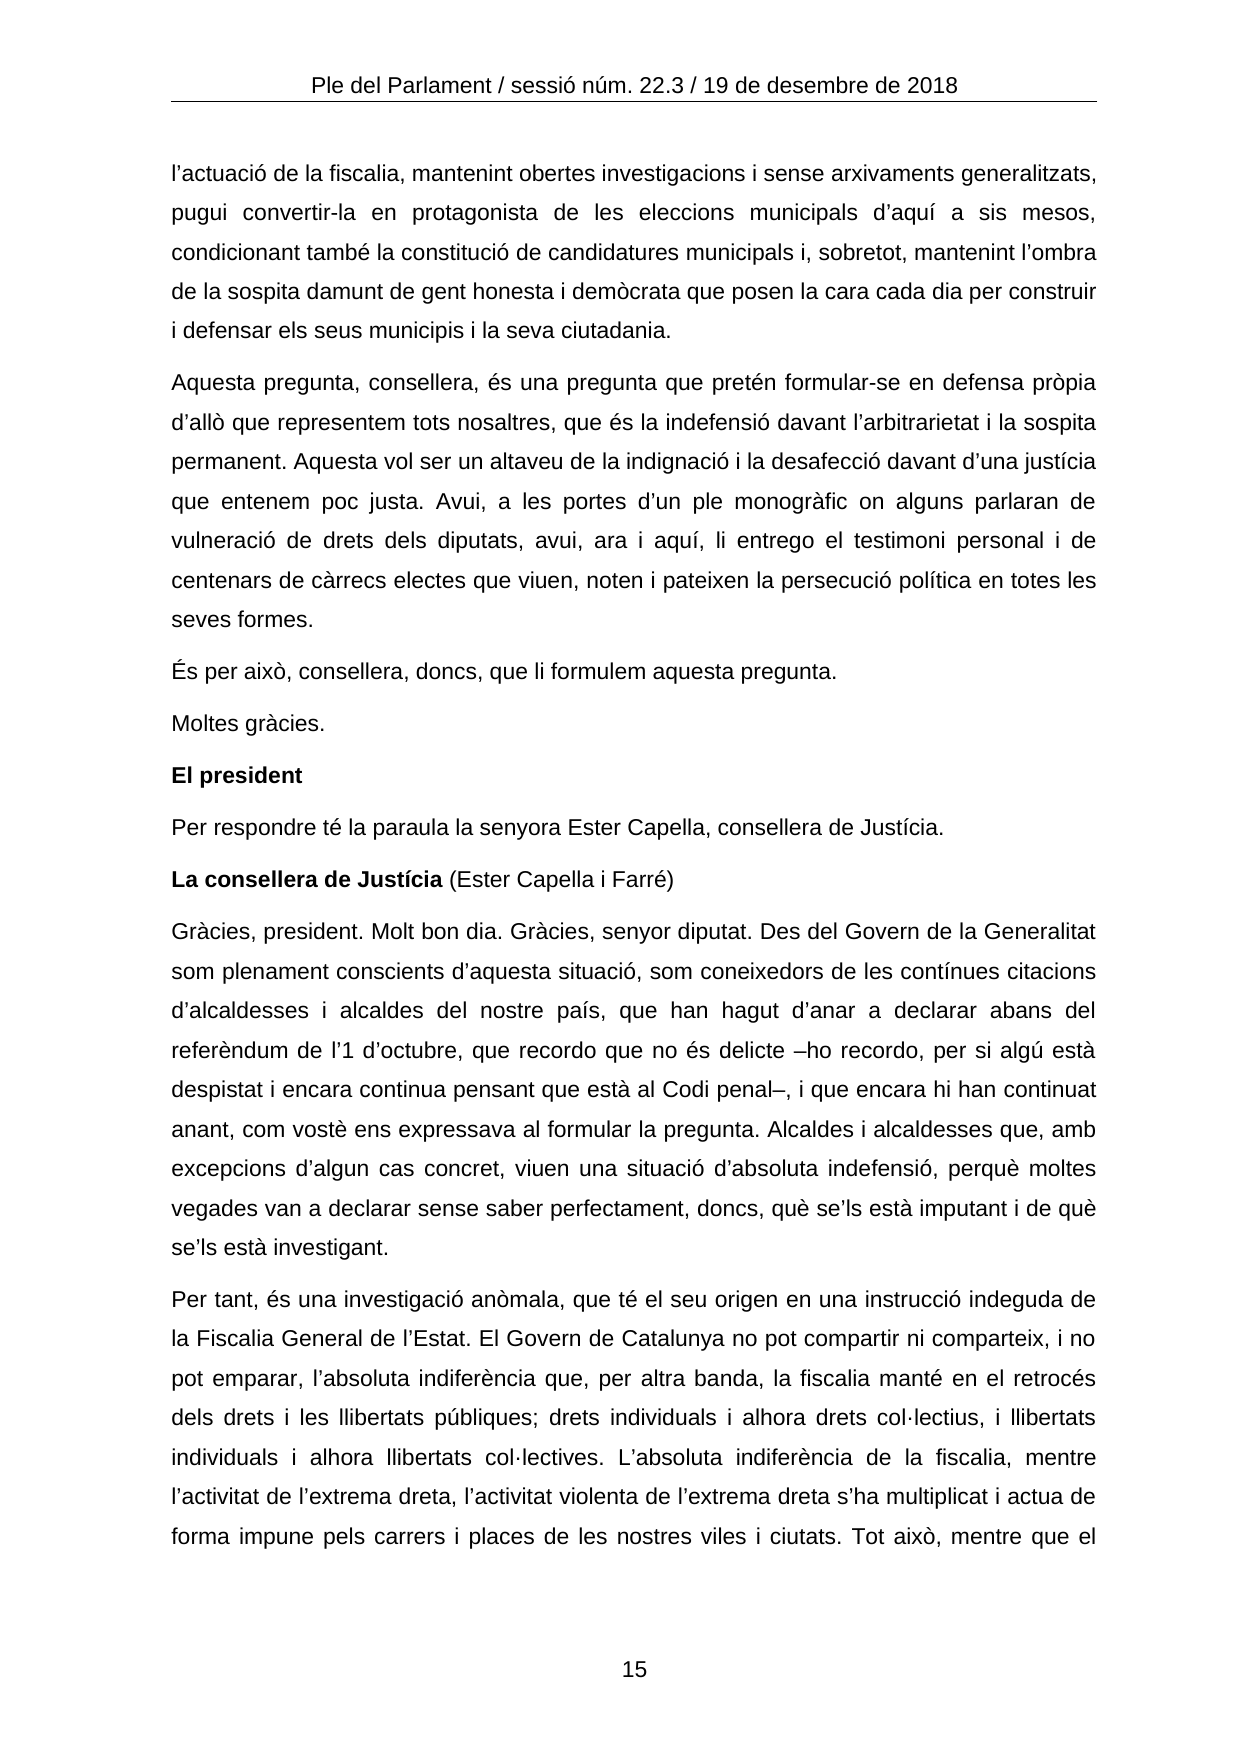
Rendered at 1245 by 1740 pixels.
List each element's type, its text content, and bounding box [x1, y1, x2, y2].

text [171, 159, 1097, 344]
text El president [171, 762, 1097, 788]
text Aquesta pregunta, consellera, és una pregunta que pretén formular-se en defensa pròpia d’allò que representem tots nosaltres, que és la indefensió davant l’arbitrarietat i la sospita permanent. Aquesta vol ser un altaveu de la indignació i la desafecció davant d’una justícia que entenem poc justa. Avui, a les portes d’un ple monogràfic on alguns parlaran de vulneració de drets dels diputats, avui, ara i aquí, li entrego el testimoni personal i de centenars de càrrecs electes que viuen, noten i pateixen la persecució política en totes les seves formes. [171, 369, 1097, 633]
text Moltes gràcies. [171, 710, 1097, 737]
text La consellera de Justícia (Ester Capella i Farré) [171, 866, 1097, 892]
text És per això, consellera, doncs, que li formulem aquesta pregunta. [171, 658, 1097, 684]
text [171, 1286, 1097, 1549]
text Gràcies, president. Molt bon dia. Gràcies, senyor diputat. Des del Govern de la Generalitat som plenament conscients d’aquesta situació, som coneixedors de les contínues citacions d’alcaldesses i alcaldes del nostre país, que han hagut d’anar a declarar abans del referèndum de l’1 d’octubre, que recordo que no és delicte –ho recordo, per si algú està despistat i encara continua pensant que està al Codi penal–, i que encara hi han continuat anant, com vostè ens expressava al formular la pregunta. Alcaldes i alcaldesses que, amb excepcions d’algun cas concret, viuen una situació d’absoluta indefensió, perquè moltes vegades van a declarar sense saber perfectament, doncs, què se’ls està imputant i de què se’ls està investigant. [171, 918, 1097, 1260]
text Per respondre té la paraula la senyora Ester Capella, consellera de Justícia. [171, 814, 1097, 841]
